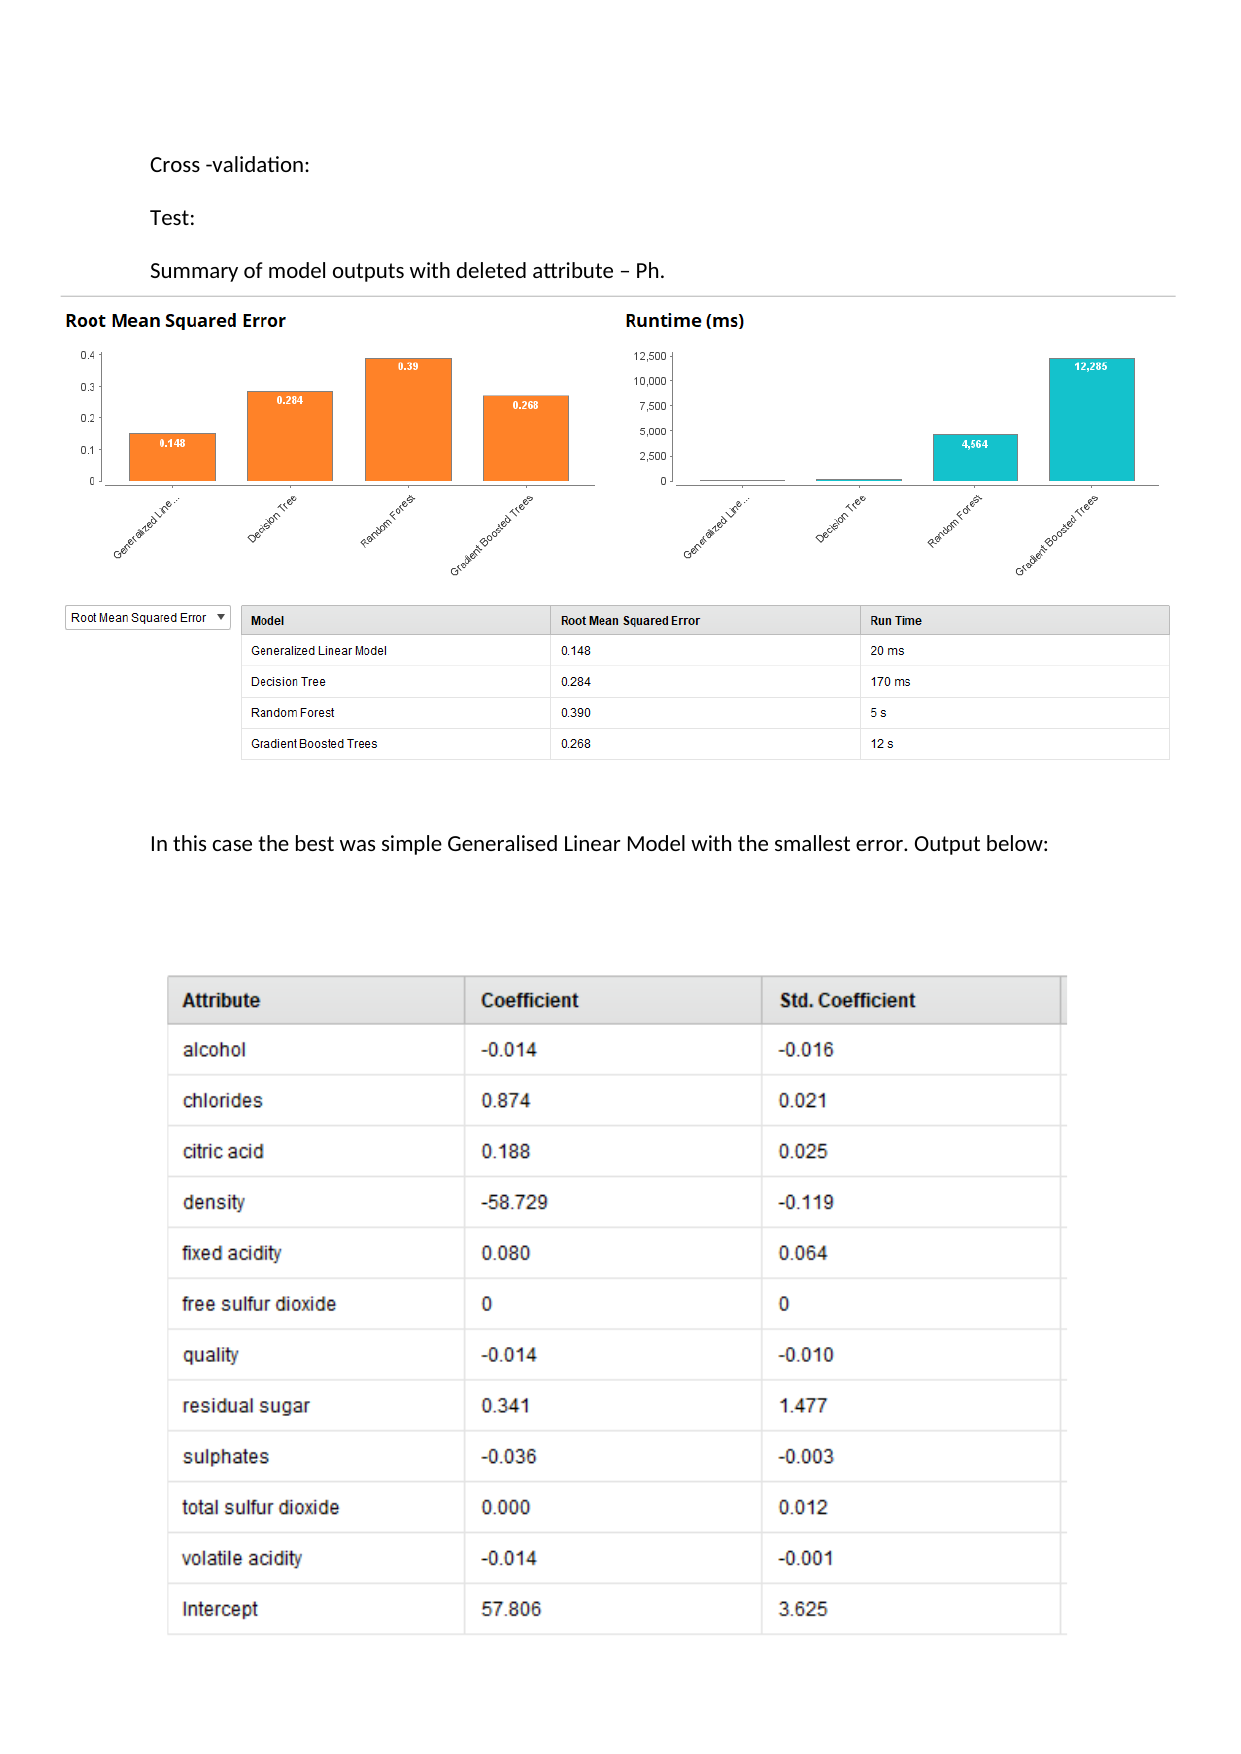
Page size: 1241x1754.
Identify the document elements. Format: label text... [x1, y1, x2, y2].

picture [167, 963, 1068, 1675]
picture [60, 295, 1176, 800]
text In this case the best was simple Generalised Linear Model with the smallest error. Output below: [150, 800, 1090, 857]
text Summary of model outputs with deleted attribute – Ph. [150, 256, 1090, 284]
text Cross -validation: [150, 150, 1090, 178]
text Test: [150, 203, 1090, 231]
